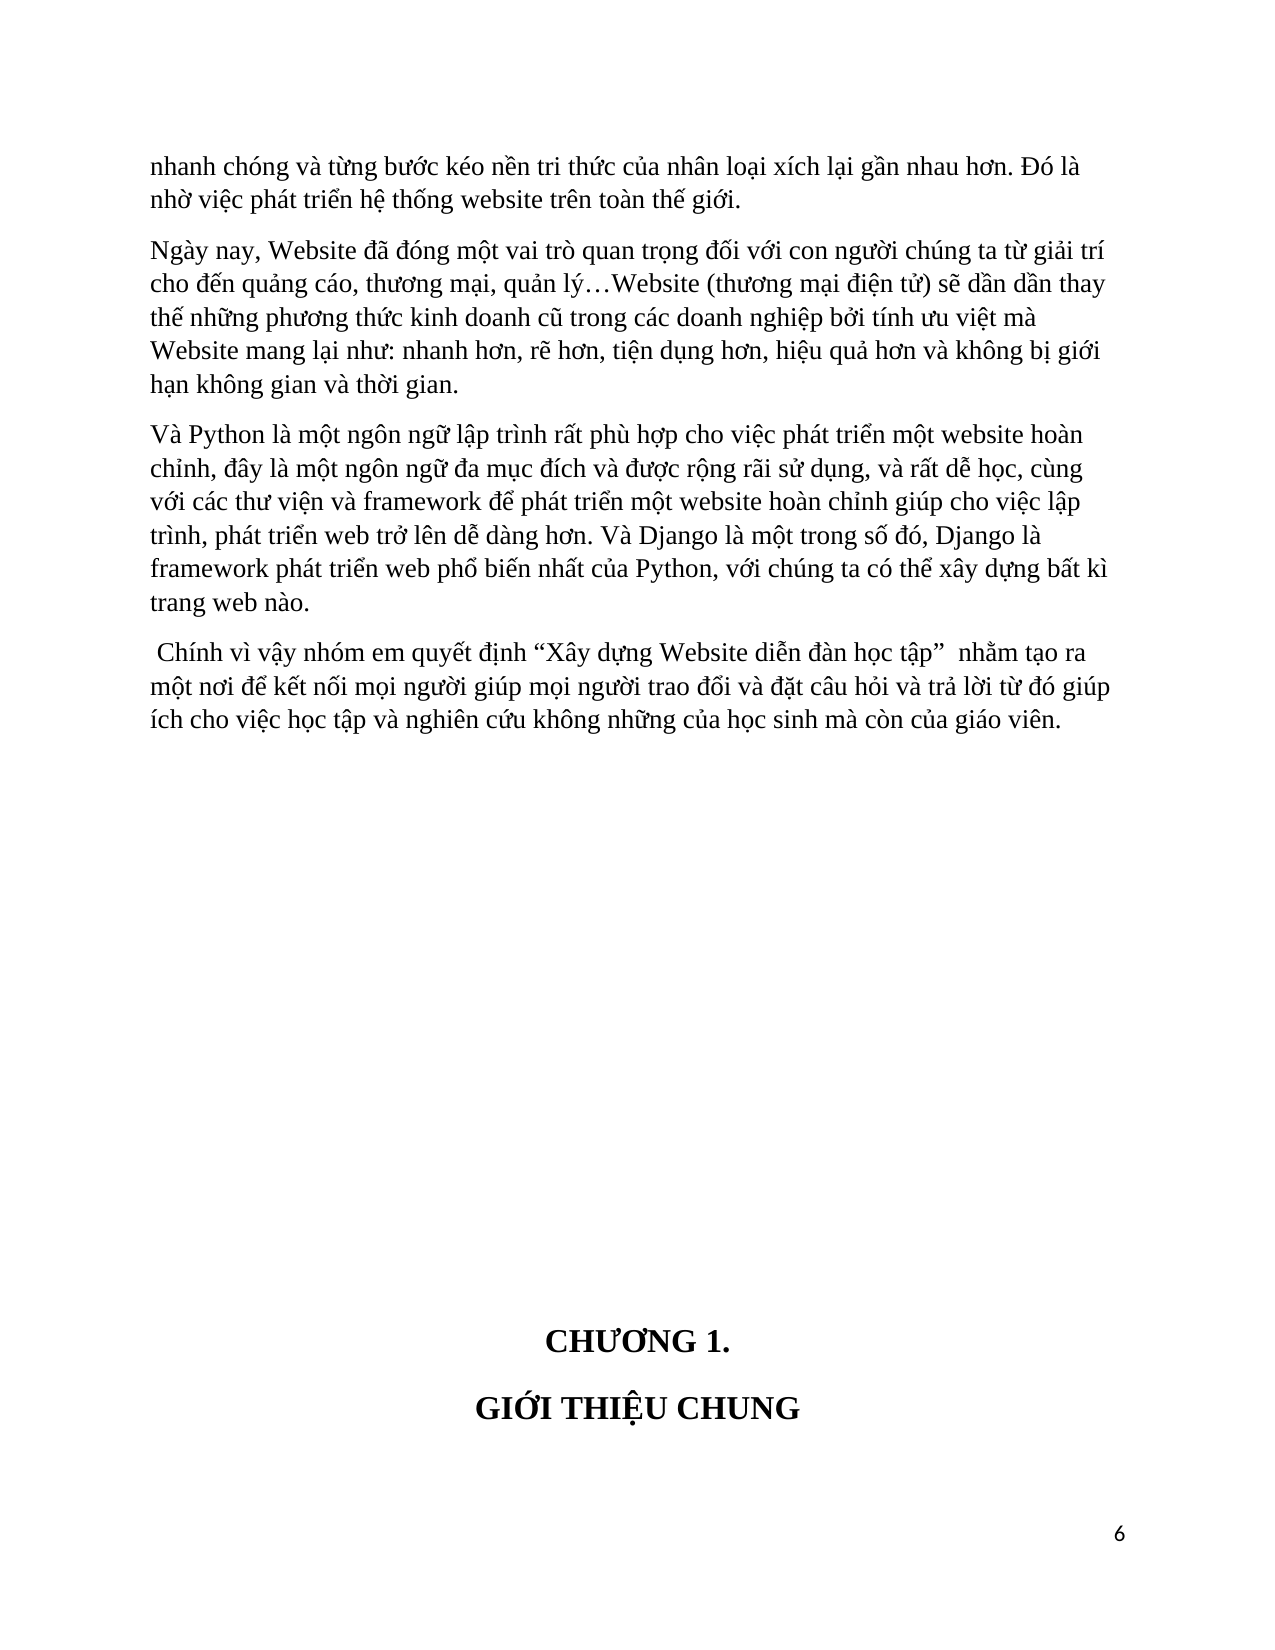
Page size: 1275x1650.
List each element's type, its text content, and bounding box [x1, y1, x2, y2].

text Ngày nay, Website đã đóng một vai trò quan trọng đối với con người chúng ta từ giải trí cho đến quảng cáo, thương mại, quản lý…Website (thương mại điện tử) sẽ dần dần thay thế những phương thức kinh doanh cũ trong các doanh nghiệp bởi tính ưu việt mà Website mang lại như: nhanh hơn, rẽ hơn, tiện dụng hơn, hiệu quả hơn và không bị giới hạn không gian và thời gian. [150, 234, 1125, 399]
subtitle GIỚI THIỆU CHUNG [150, 1388, 1125, 1426]
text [150, 150, 1125, 215]
text Chính vì vậy nhóm em quyết định “Xây dựng Website diễn đàn học tập” nhằm tạo ra một nơi để kết nối mọi người giúp mọi người trao đổi và đặt câu hỏi và trả lời từ đó giúp ích cho việc học tập và nghiên cứu không những của học sinh mà còn của giáo viên. [150, 636, 1125, 734]
text Và Python là một ngôn ngữ lập trình rất phù hợp cho việc phát triển một website hoàn chỉnh, đây là một ngôn ngữ đa mục đích và được rộng rãi sử dụng, và rất dễ học, cùng với các thư viện và framework để phát triển một website hoàn chỉnh giúp cho việc lập trình, phát triển web trở lên dễ dàng hơn. Và Django là một trong số đó, Django là framework phát triển web phổ biến nhất của Python, với chúng ta có thể xây dựng bất kì trang web nào. [150, 418, 1125, 617]
subtitle CHƯƠNG 1. [150, 1322, 1125, 1360]
